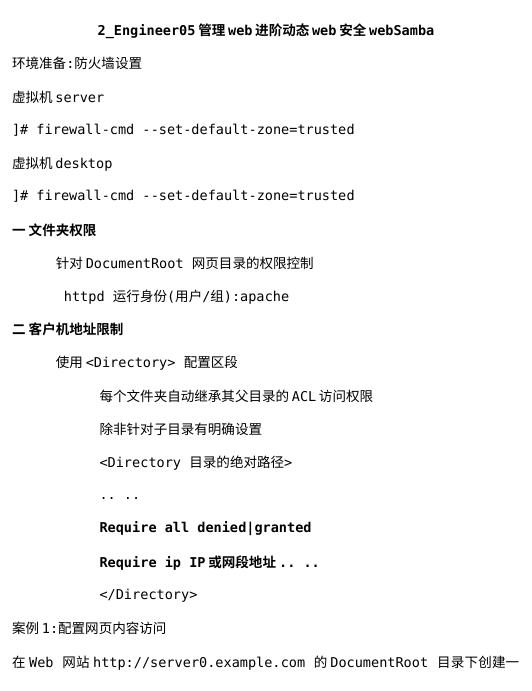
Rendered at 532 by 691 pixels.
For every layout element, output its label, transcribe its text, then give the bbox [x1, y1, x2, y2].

text 环境准备:防火墙设置 [12, 46, 520, 79]
text 使用 <Directory> 配置区段 [12, 345, 520, 379]
text .. .. [56, 478, 520, 512]
text 虚拟机server [12, 79, 520, 113]
text Require ip IP或网段地址 .. .. [56, 545, 520, 578]
text ]# firewall-cmd --set-default-zone=trusted [12, 179, 520, 212]
text </Directory> [56, 578, 520, 611]
text httpd 运行身份(用户/组):apache [12, 279, 520, 312]
text Require all denied|granted [56, 512, 520, 545]
text 除非针对子目录有明确设置 [12, 412, 520, 445]
text 一 文件夹权限 [12, 212, 520, 246]
text 二 客户机地址限制 [12, 312, 520, 345]
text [12, 644, 520, 678]
text <Directory 目录的绝对路径> [56, 445, 520, 478]
text ]# firewall-cmd --set-default-zone=trusted [12, 113, 520, 146]
text 2_Engineer05管理web进阶动态web安全webSamba [12, 13, 520, 46]
text 每个文件夹自动继承其父目录的ACL访问权限 [12, 379, 520, 412]
text 虚拟机desktop [12, 146, 520, 179]
text 针对 DocumentRoot 网页目录的权限控制 [12, 246, 520, 279]
text 案例1:配置网页内容访问 [12, 611, 520, 644]
